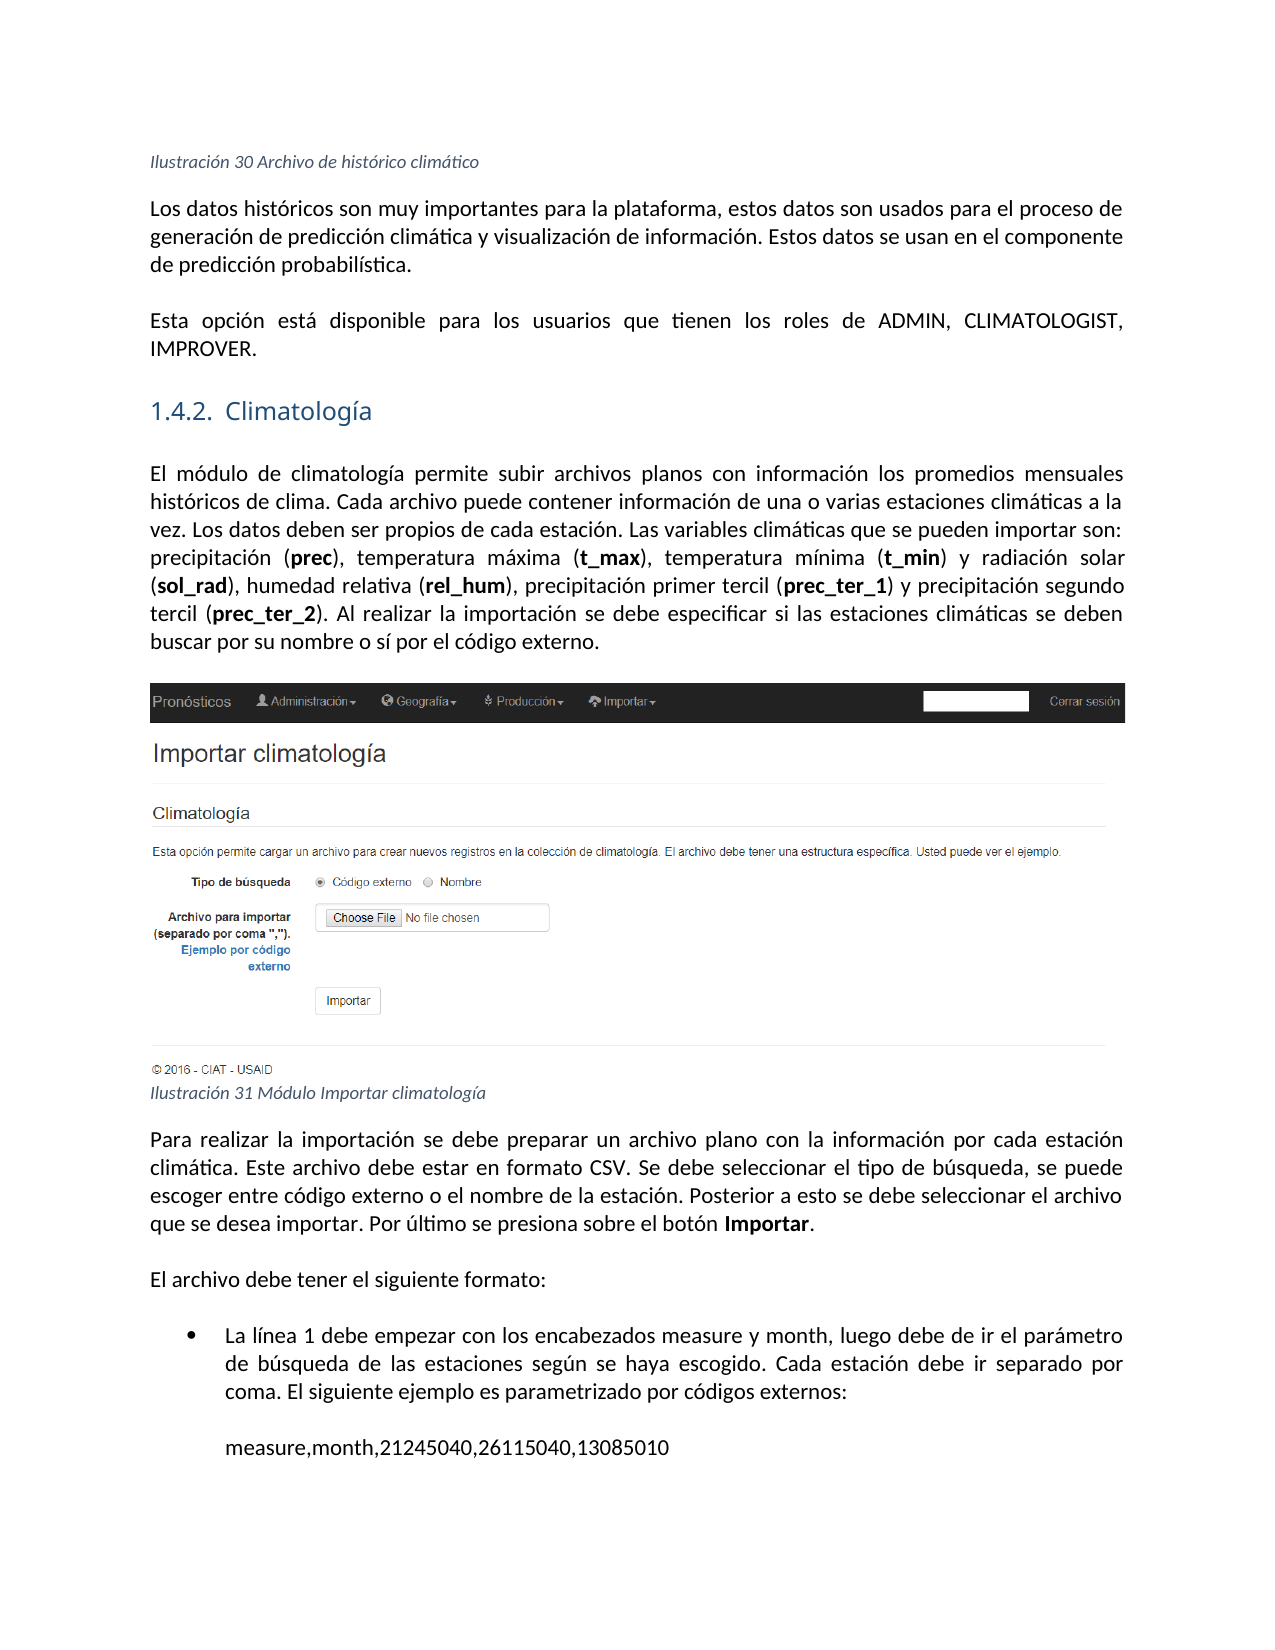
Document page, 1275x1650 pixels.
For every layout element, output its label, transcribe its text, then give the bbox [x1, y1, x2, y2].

text measure,month,21245040,26115040,13085010 [225, 1433, 1125, 1461]
text Ilustración 31 Módulo Importar climatología [150, 1081, 1125, 1104]
text El módulo de climatología permite subir archivos planos con información los promedios mensuales históricos de clima. Cada archivo puede contener información de una o varias estaciones climáticas a la vez. Los datos deben ser propios de cada estación. Las variables climáticas que se pueden importar son: precipitación (prec), temperatura máxima (t_max), temperatura mínima (t_min) y radiación solar (sol_rad), humedad relativa (rel_hum), precipitación primer tercil (prec_ter_1) y precipitación segundo tercil (prec_ter_2). Al realizar la importación se debe especificar si las estaciones climáticas se deben buscar por su nombre o sí por el código externo. [150, 459, 1125, 655]
text Para realizar la importación se debe preparar un archivo plano con la información por cada estación climática. Este archivo debe estar en formato CSV. Se debe seleccionar el tipo de búsqueda, se puede escoger entre código externo o el nombre de la estación. Posterior a esto se debe seleccionar el archivo que se desea importar. Por último se presiona sobre el botón Importar. [150, 1125, 1125, 1237]
subtitle Climatología [150, 394, 1125, 428]
text Esta opción está disponible para los usuarios que tienen los roles de ADMIN, CLIMATOLOGIST, IMPROVER. [150, 306, 1125, 362]
text Los datos históricos son muy importantes para la plataforma, estos datos son usados para el proceso de generación de predicción climática y visualización de información. Estos datos se usan en el componente de predicción probabilística. [150, 194, 1125, 278]
list La línea 1 debe empezar con los encabezados measure y month, luego debe de ir el parámetro de búsqueda de las estaciones según se haya escogido. Cada estación debe ir separado por coma. El siguiente ejemplo es parametrizado por códigos externos: [187, 1321, 1125, 1405]
text El archivo debe tener el siguiente formato: [150, 1265, 1125, 1293]
text Ilustración 30 Archivo de histórico climático [150, 150, 1125, 173]
picture [150, 683, 1125, 1081]
